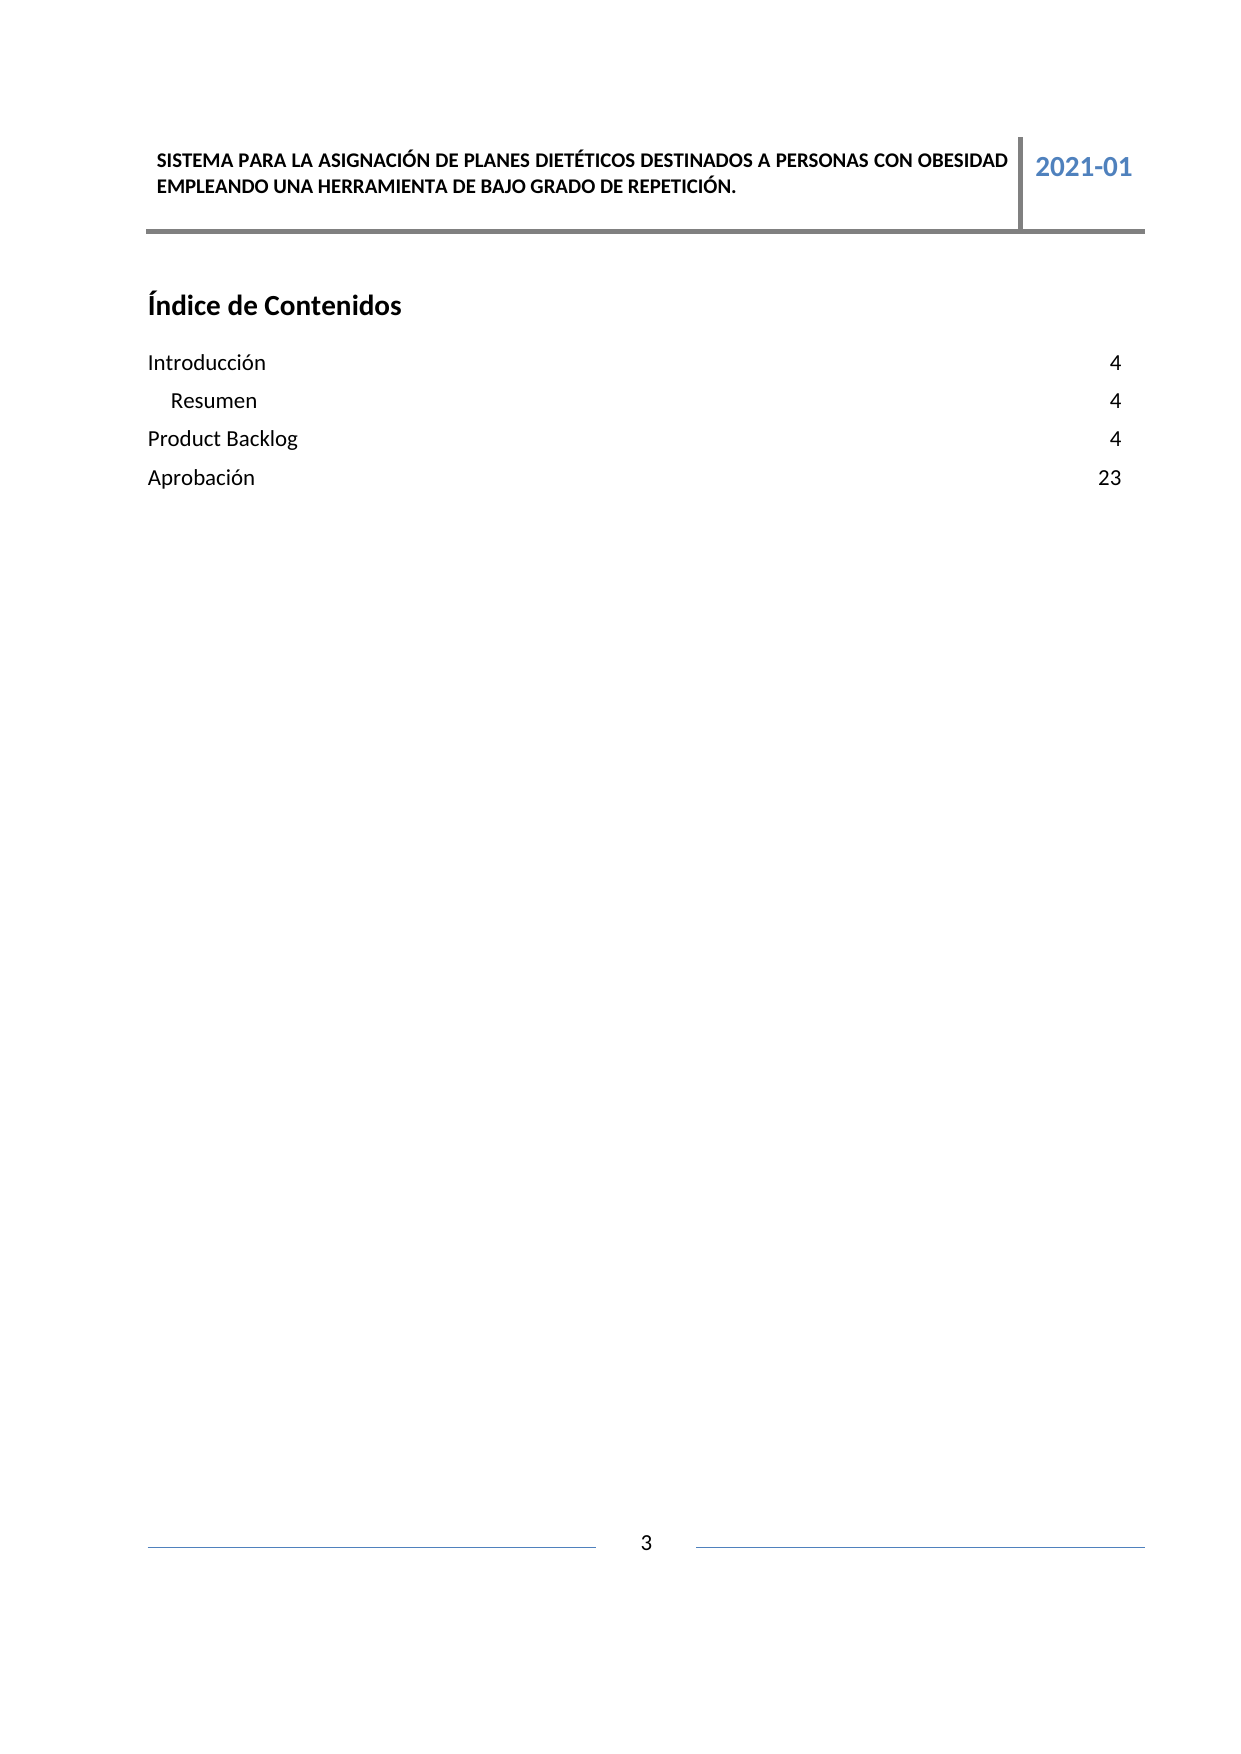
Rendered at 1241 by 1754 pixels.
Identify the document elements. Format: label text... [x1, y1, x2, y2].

subtitle Índice de Contenidos [148, 287, 1122, 323]
